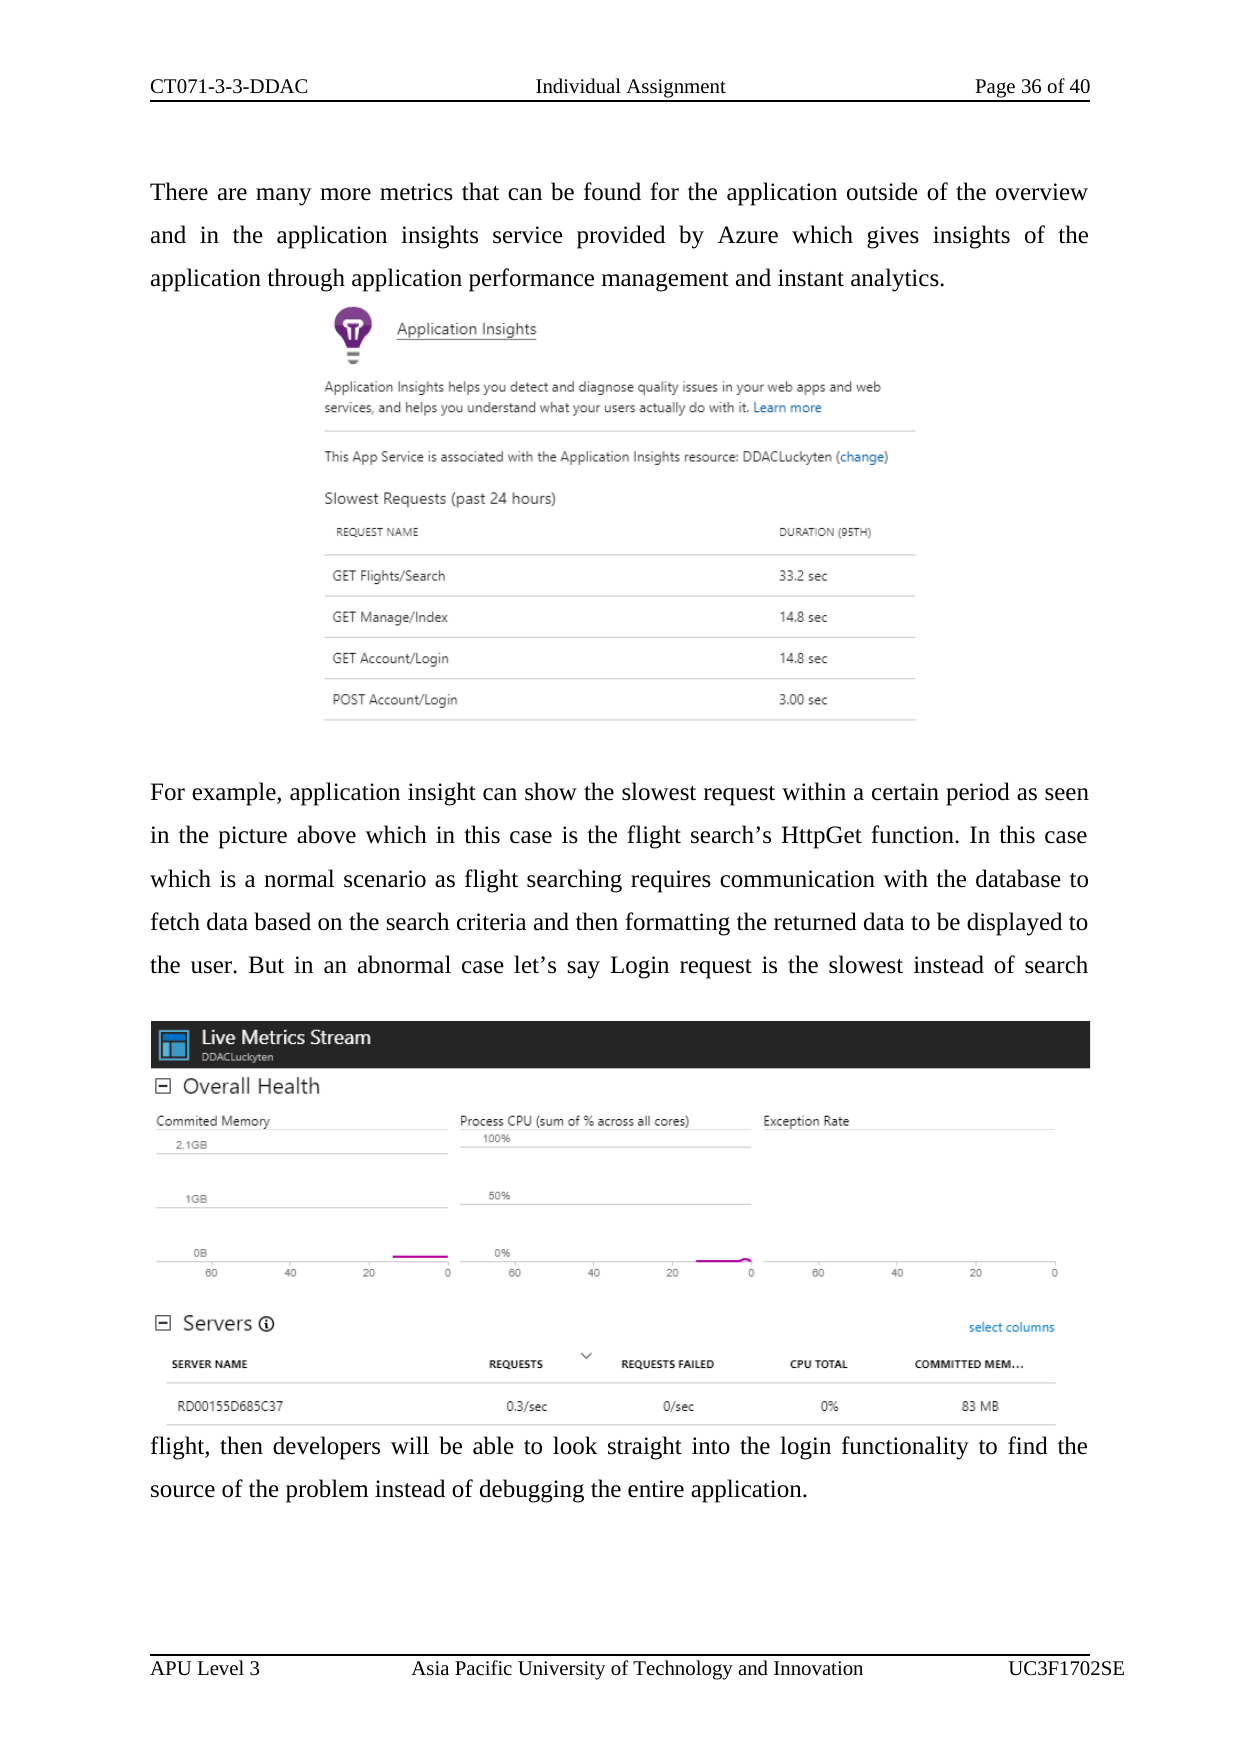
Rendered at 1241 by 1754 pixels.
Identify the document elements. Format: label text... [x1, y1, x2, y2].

picture [312, 300, 928, 732]
text There are many more metrics that can be found for the application outside of the overview and in the application insights service provided by Azure which gives insights of the application through application performance management and instant analytics. [150, 177, 1090, 292]
picture [151, 1021, 1091, 1432]
